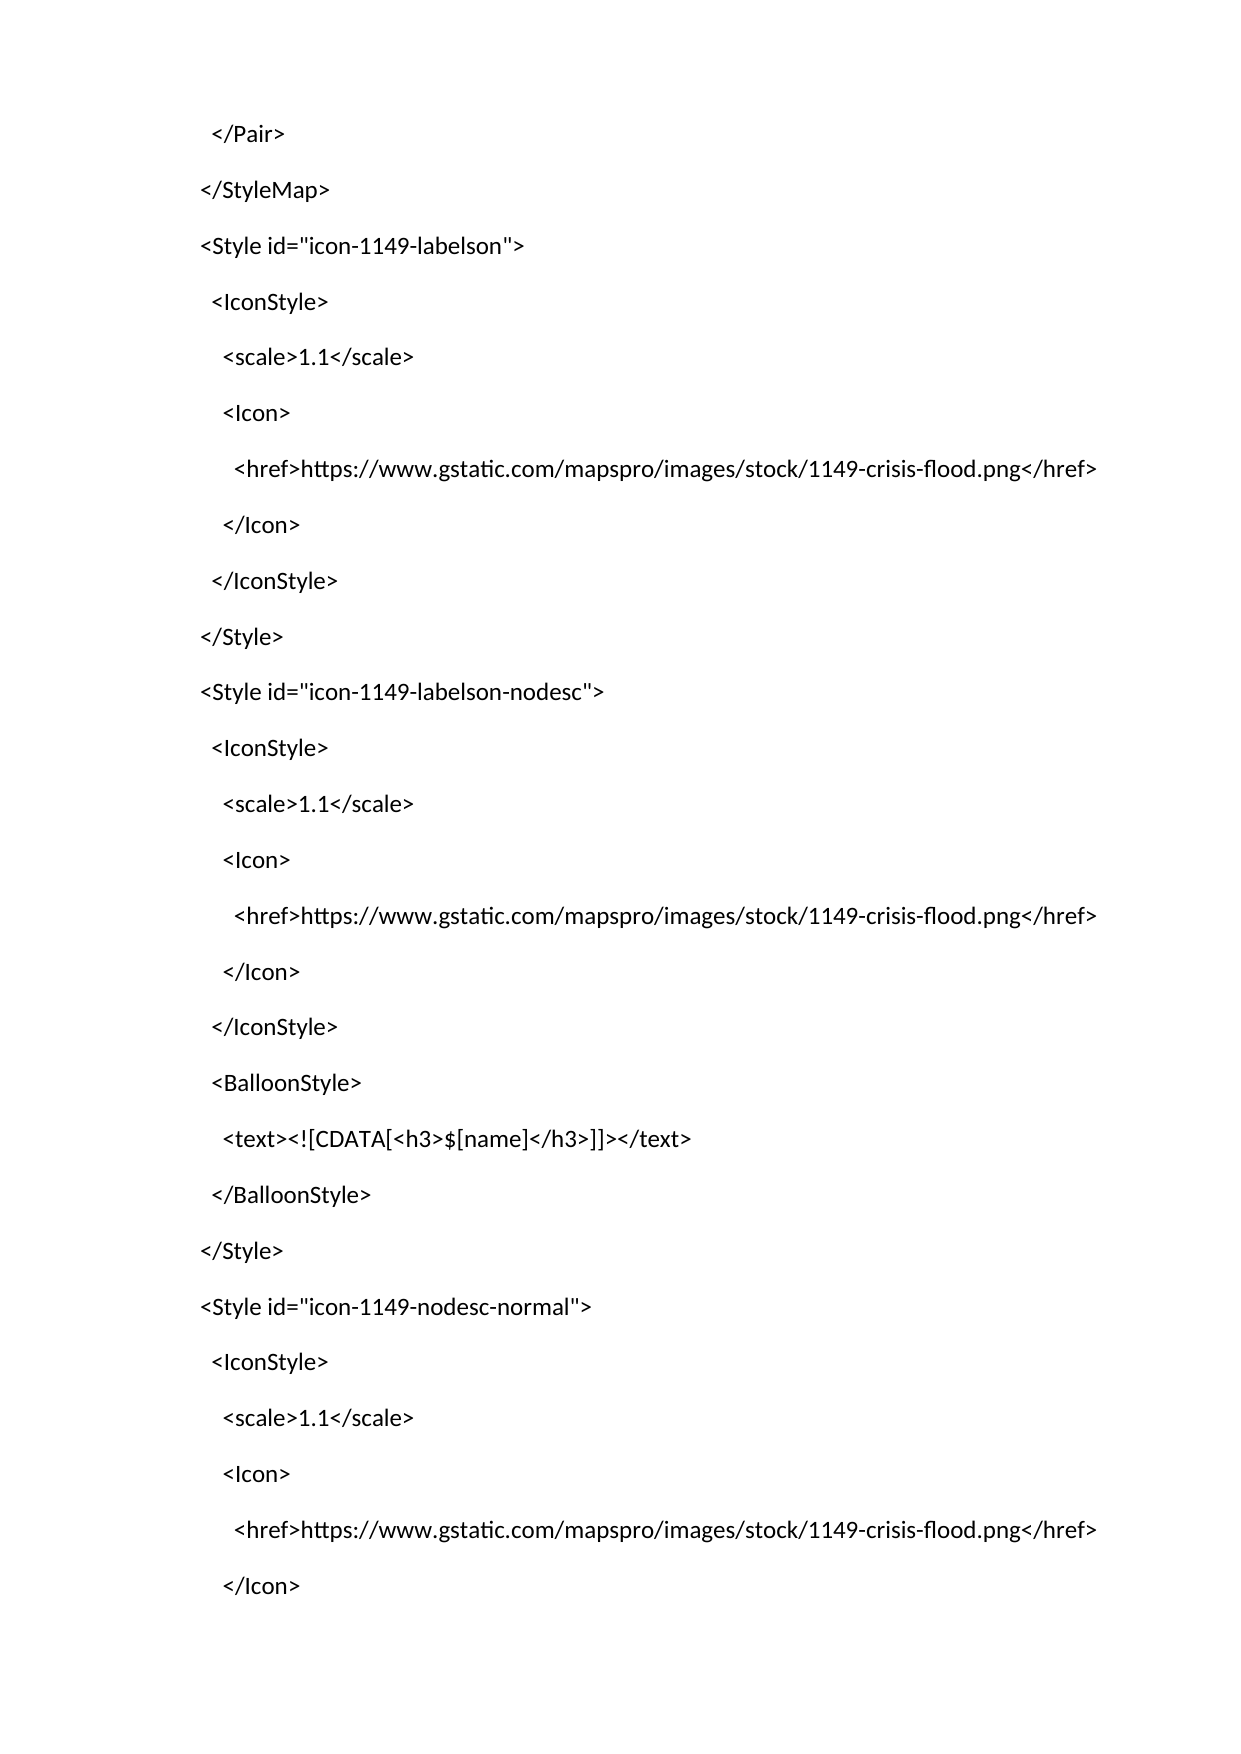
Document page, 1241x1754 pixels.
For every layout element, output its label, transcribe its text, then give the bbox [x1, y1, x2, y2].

text <href>https://www.gstatic.com/mapspro/images/stock/1149-crisis-flood.png</href> [177, 453, 1152, 484]
text <scale>1.1</scale> [177, 788, 1152, 819]
text <BalloonStyle> [177, 1067, 1152, 1098]
text <Style id="icon-1149-labelson-nodesc"> [177, 676, 1152, 707]
text <scale>1.1</scale> [177, 341, 1152, 372]
text </Icon> [177, 509, 1152, 539]
text </StyleMap> [177, 174, 1152, 204]
text <IconStyle> [177, 286, 1152, 316]
text <IconStyle> [177, 1346, 1152, 1377]
text <href>https://www.gstatic.com/mapspro/images/stock/1149-crisis-flood.png</href> [177, 1514, 1152, 1544]
text </Style> [177, 621, 1152, 651]
text </Icon> [177, 1570, 1152, 1600]
text </Icon> [177, 956, 1152, 986]
text </BalloonStyle> [177, 1179, 1152, 1209]
text <text><![CDATA[<h3>$[name]</h3>]]></text> [177, 1123, 1152, 1154]
text <IconStyle> [177, 732, 1152, 763]
text </Style> [177, 1235, 1152, 1265]
text <href>https://www.gstatic.com/mapspro/images/stock/1149-crisis-flood.png</href> [177, 900, 1152, 930]
text <Style id="icon-1149-nodesc-normal"> [177, 1291, 1152, 1321]
text <scale>1.1</scale> [177, 1402, 1152, 1433]
text </Pair> [177, 118, 1152, 149]
text </IconStyle> [177, 565, 1152, 595]
text </IconStyle> [177, 1011, 1152, 1042]
text <Icon> [177, 397, 1152, 428]
text <Style id="icon-1149-labelson"> [177, 230, 1152, 260]
text <Icon> [177, 1458, 1152, 1489]
text <Icon> [177, 844, 1152, 874]
